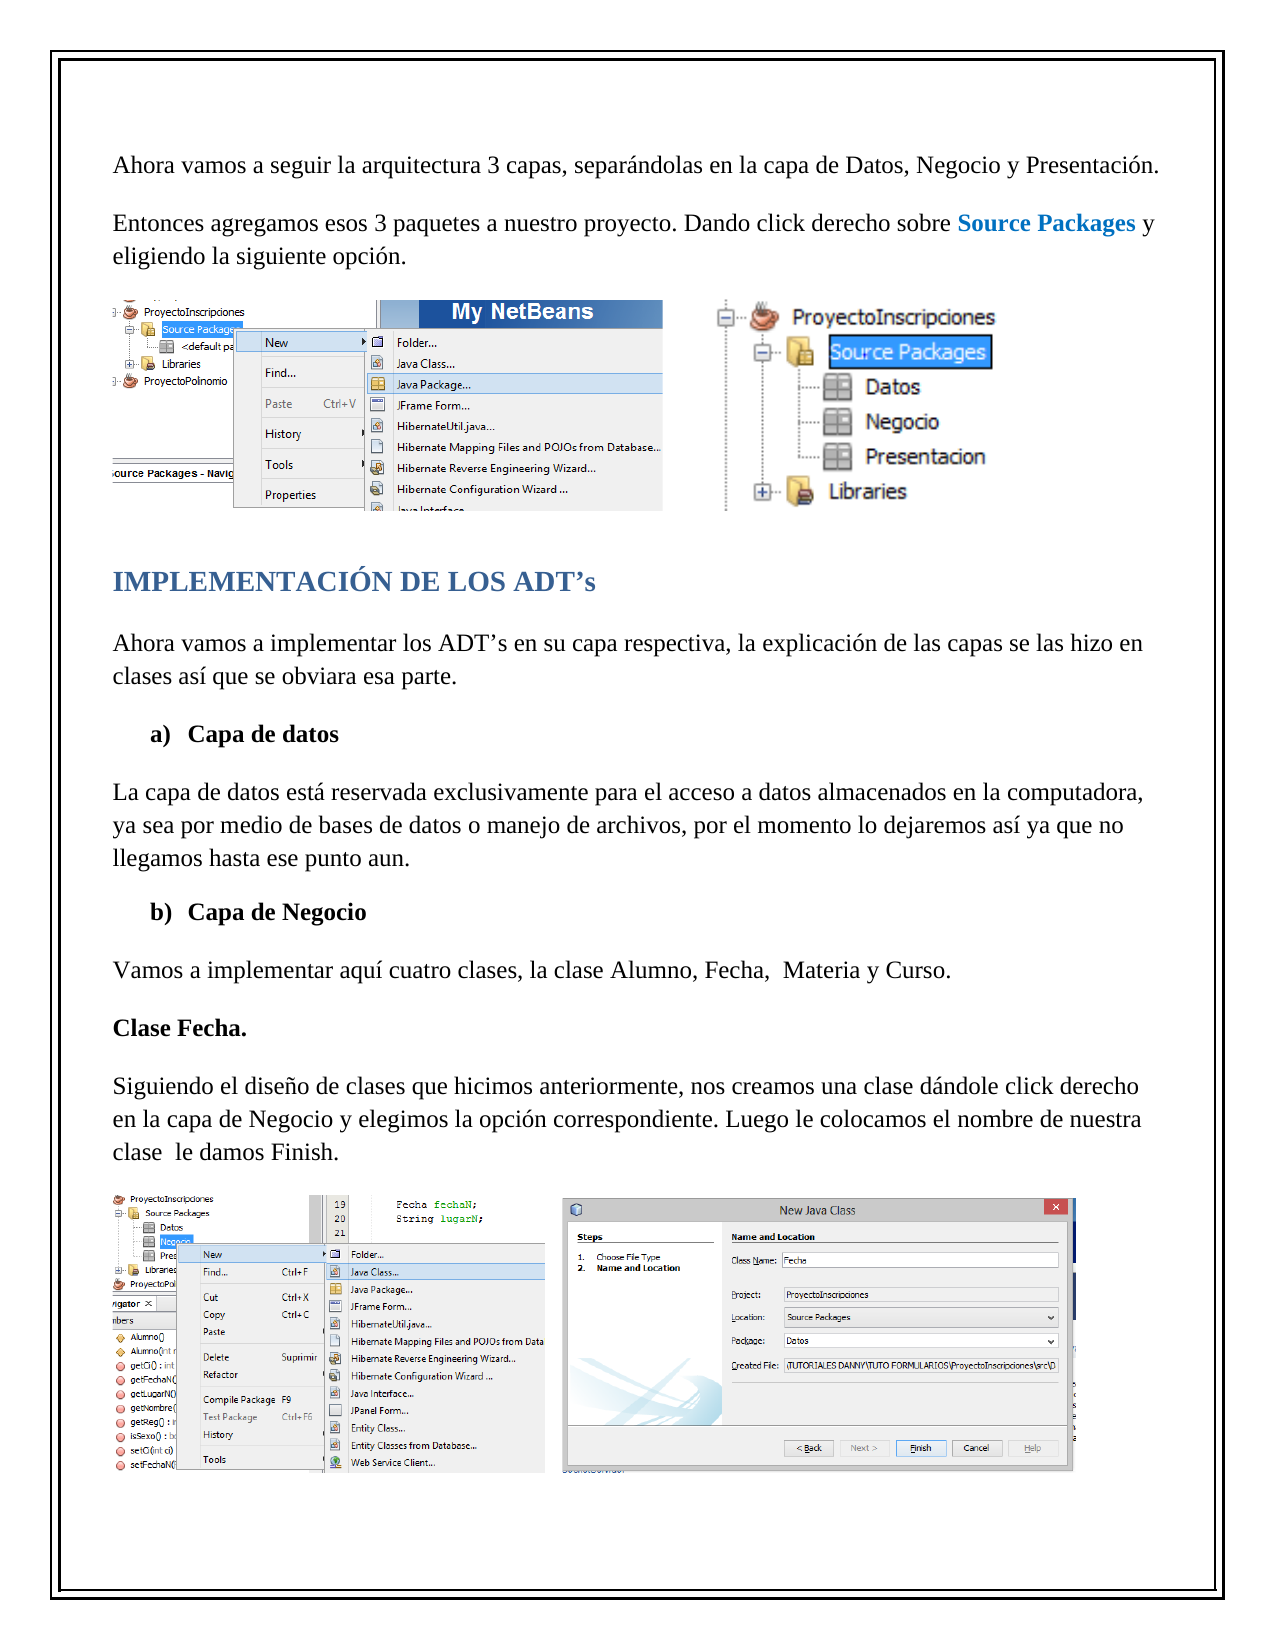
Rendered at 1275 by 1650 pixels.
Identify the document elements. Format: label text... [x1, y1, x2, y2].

subtitle IMPLEMENTACIÓN DE LOS ADT’s [112, 564, 1162, 598]
text Ahora vamos a seguir la arquitectura 3 capas, separándolas en la capa de Datos, Negocio y Presentación. [112, 150, 1162, 179]
text Clase Fecha. [112, 1013, 1162, 1042]
text Entonces agregamos esos 3 paquetes a nuestro proyecto. Dando click derecho sobre Source Packages y eligiendo la siguiente opción. [112, 208, 1162, 270]
picture [112, 1195, 545, 1473]
text Vamos a implementar aquí cuatro clases, la clase Alumno, Fecha, Materia y Curso. [112, 955, 1162, 984]
text Siguiendo el diseño de clases que hicimos anteriormente, nos creamos una clase dándole click derecho en la capa de Negocio y elegimos la opción correspondiente. Luego le colocamos el nombre de nuestra clase le damos Finish. [112, 1071, 1162, 1166]
text La capa de datos está reservada exclusivamente para el acceso a datos almacenados en la computadora, ya sea por medio de bases de datos o manejo de archivos, por el momento lo dejaremos así ya que no llegamos hasta ese punto aun. [112, 777, 1162, 872]
list Capa de Negocio [150, 897, 1162, 926]
picture [112, 300, 663, 511]
picture [562, 1198, 1076, 1473]
list Capa de datos [150, 719, 1162, 748]
picture [712, 299, 1041, 511]
text Ahora vamos a implementar los ADT’s en su capa respectiva, la explicación de las capas se las hizo en clases así que se obviara esa parte. [112, 628, 1162, 690]
